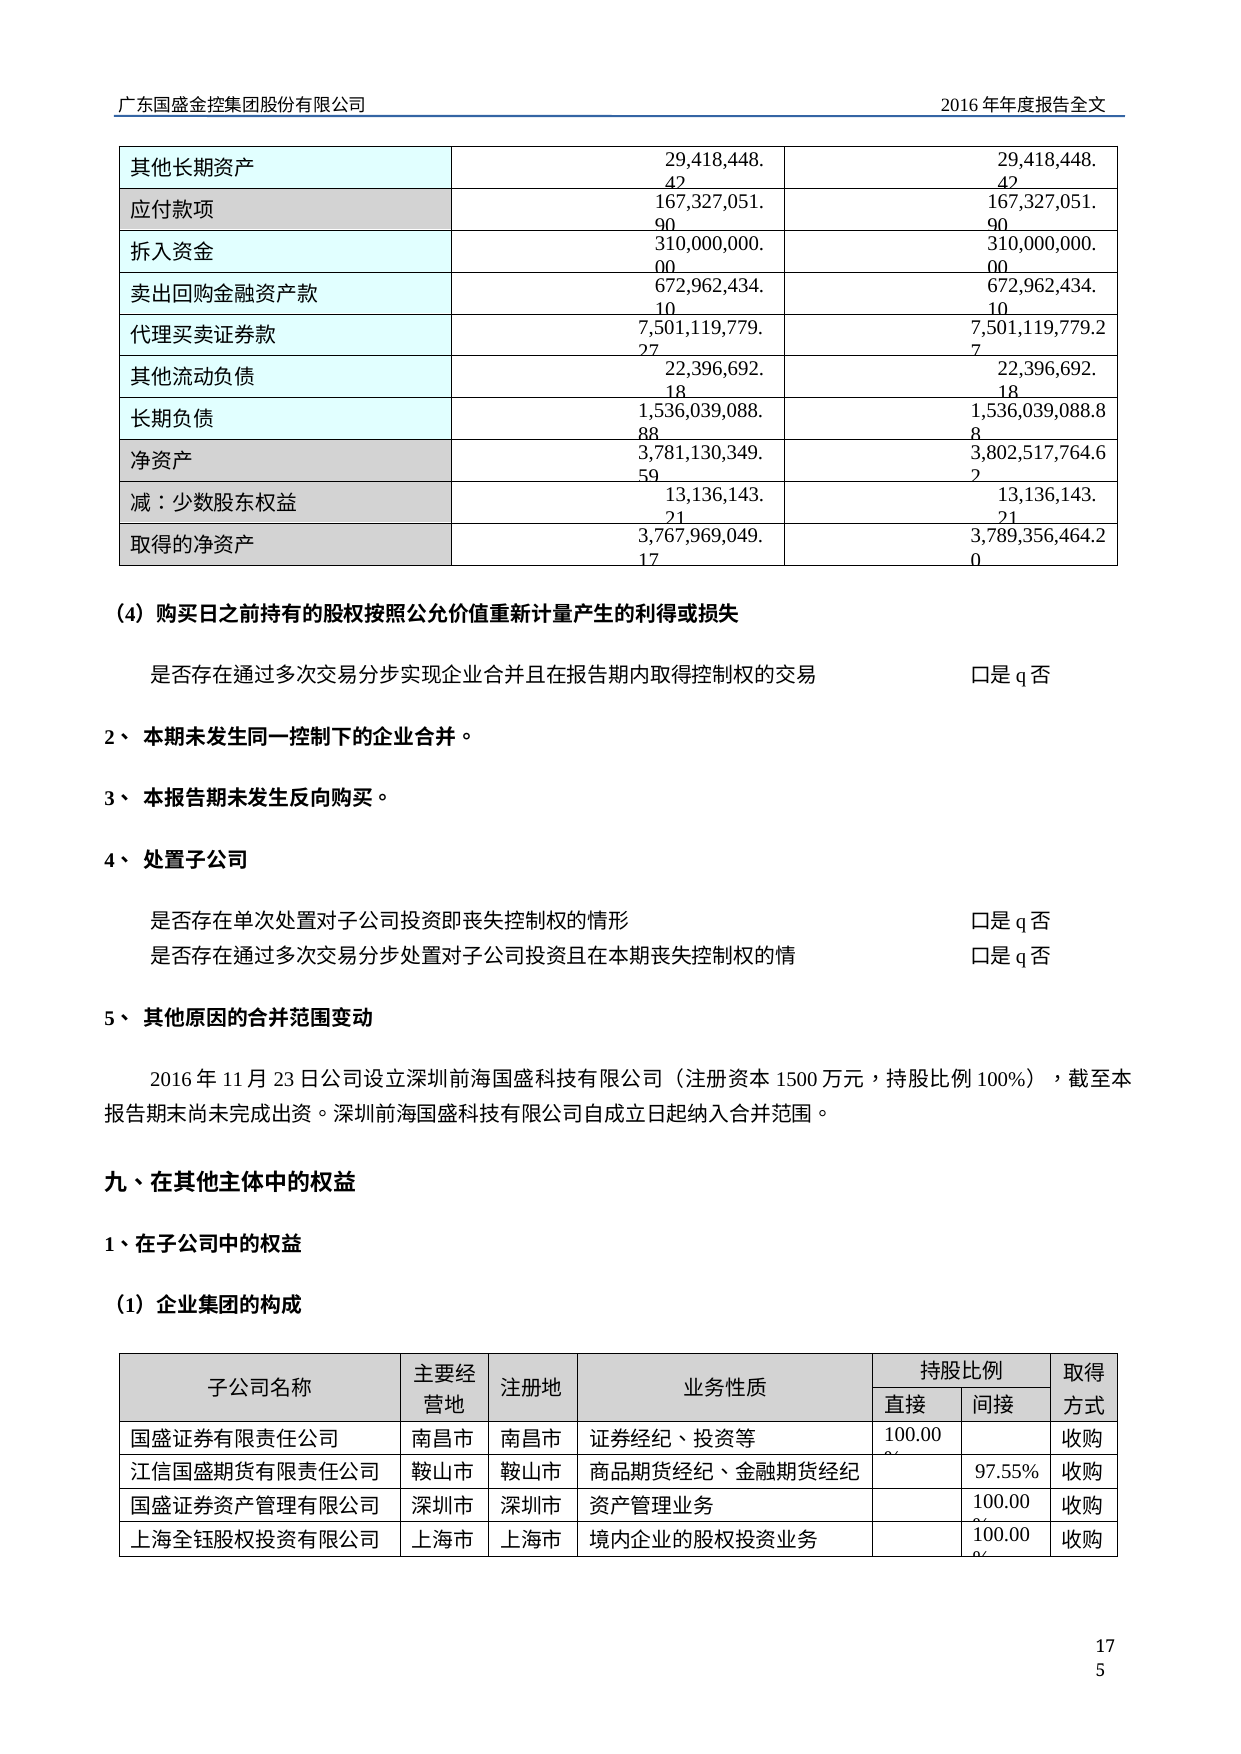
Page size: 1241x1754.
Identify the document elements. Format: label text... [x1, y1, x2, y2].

text 2、 本期未发生同一控制下的企业合并。 [104, 717, 1133, 751]
text 九、在其他主体中的权益 [104, 1165, 1133, 1197]
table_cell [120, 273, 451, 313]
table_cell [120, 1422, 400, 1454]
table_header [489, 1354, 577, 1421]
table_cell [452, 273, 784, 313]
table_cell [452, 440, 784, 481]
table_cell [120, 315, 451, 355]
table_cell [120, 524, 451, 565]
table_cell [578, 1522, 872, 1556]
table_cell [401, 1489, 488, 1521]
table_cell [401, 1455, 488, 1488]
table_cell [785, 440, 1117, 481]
text 是否存在通过多次交易分步实现企业合并且在报告期内取得控制权的交易 口是q否 [104, 655, 1133, 689]
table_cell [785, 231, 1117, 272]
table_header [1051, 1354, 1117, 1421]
text 4、 处置子公司 [104, 840, 1133, 874]
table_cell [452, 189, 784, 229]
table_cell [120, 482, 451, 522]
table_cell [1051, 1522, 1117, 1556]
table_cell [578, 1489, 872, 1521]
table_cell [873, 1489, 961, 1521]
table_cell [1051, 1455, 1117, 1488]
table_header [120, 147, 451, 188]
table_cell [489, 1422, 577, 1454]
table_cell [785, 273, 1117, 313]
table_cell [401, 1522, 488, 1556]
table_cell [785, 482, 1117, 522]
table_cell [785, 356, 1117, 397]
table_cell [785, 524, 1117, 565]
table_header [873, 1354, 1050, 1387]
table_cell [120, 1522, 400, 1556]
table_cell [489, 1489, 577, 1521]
text 是否存在单次处置对子公司投资即丧失控制权的情形 口是q否 [104, 901, 1133, 936]
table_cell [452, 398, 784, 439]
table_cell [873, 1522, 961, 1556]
text 1、在子公司中的权益 [104, 1224, 1133, 1258]
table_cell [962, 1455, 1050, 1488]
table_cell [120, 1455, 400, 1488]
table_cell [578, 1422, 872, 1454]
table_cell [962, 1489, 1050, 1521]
text 2016年11月23日公司设立深圳前海国盛科技有限公司（注册资本1500万元，持股比例100%），截至本 报告期末尚未完成出资。深圳前海国盛科技有限公司自成立日起纳入合并范围。 [104, 1059, 1133, 1128]
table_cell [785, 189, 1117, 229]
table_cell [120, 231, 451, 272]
text （4）购买日之前持有的股权按照公允价值重新计量产生的利得或损失 [104, 593, 1133, 628]
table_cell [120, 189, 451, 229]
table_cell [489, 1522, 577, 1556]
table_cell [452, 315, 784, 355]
text 3、 本报告期未发生反向购买。 [104, 778, 1133, 813]
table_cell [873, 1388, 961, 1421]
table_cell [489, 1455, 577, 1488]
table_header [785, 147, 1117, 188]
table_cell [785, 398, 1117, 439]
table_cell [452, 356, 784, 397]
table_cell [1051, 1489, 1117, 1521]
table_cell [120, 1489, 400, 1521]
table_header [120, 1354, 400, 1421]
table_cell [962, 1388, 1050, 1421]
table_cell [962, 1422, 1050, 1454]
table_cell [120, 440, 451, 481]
text （1）企业集团的构成 [104, 1285, 1133, 1320]
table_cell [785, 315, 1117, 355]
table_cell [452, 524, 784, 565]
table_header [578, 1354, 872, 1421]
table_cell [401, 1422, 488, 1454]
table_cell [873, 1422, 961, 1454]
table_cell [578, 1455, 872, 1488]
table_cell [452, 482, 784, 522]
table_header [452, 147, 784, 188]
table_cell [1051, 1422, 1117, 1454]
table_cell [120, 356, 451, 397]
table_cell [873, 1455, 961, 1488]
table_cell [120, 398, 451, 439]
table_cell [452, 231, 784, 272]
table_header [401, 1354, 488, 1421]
text 是否存在通过多次交易分步处置对子公司投资且在本期丧失控制权的情 口是q否 [104, 936, 1133, 970]
text 5、 其他原因的合并范围变动 [104, 997, 1133, 1032]
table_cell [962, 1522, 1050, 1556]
